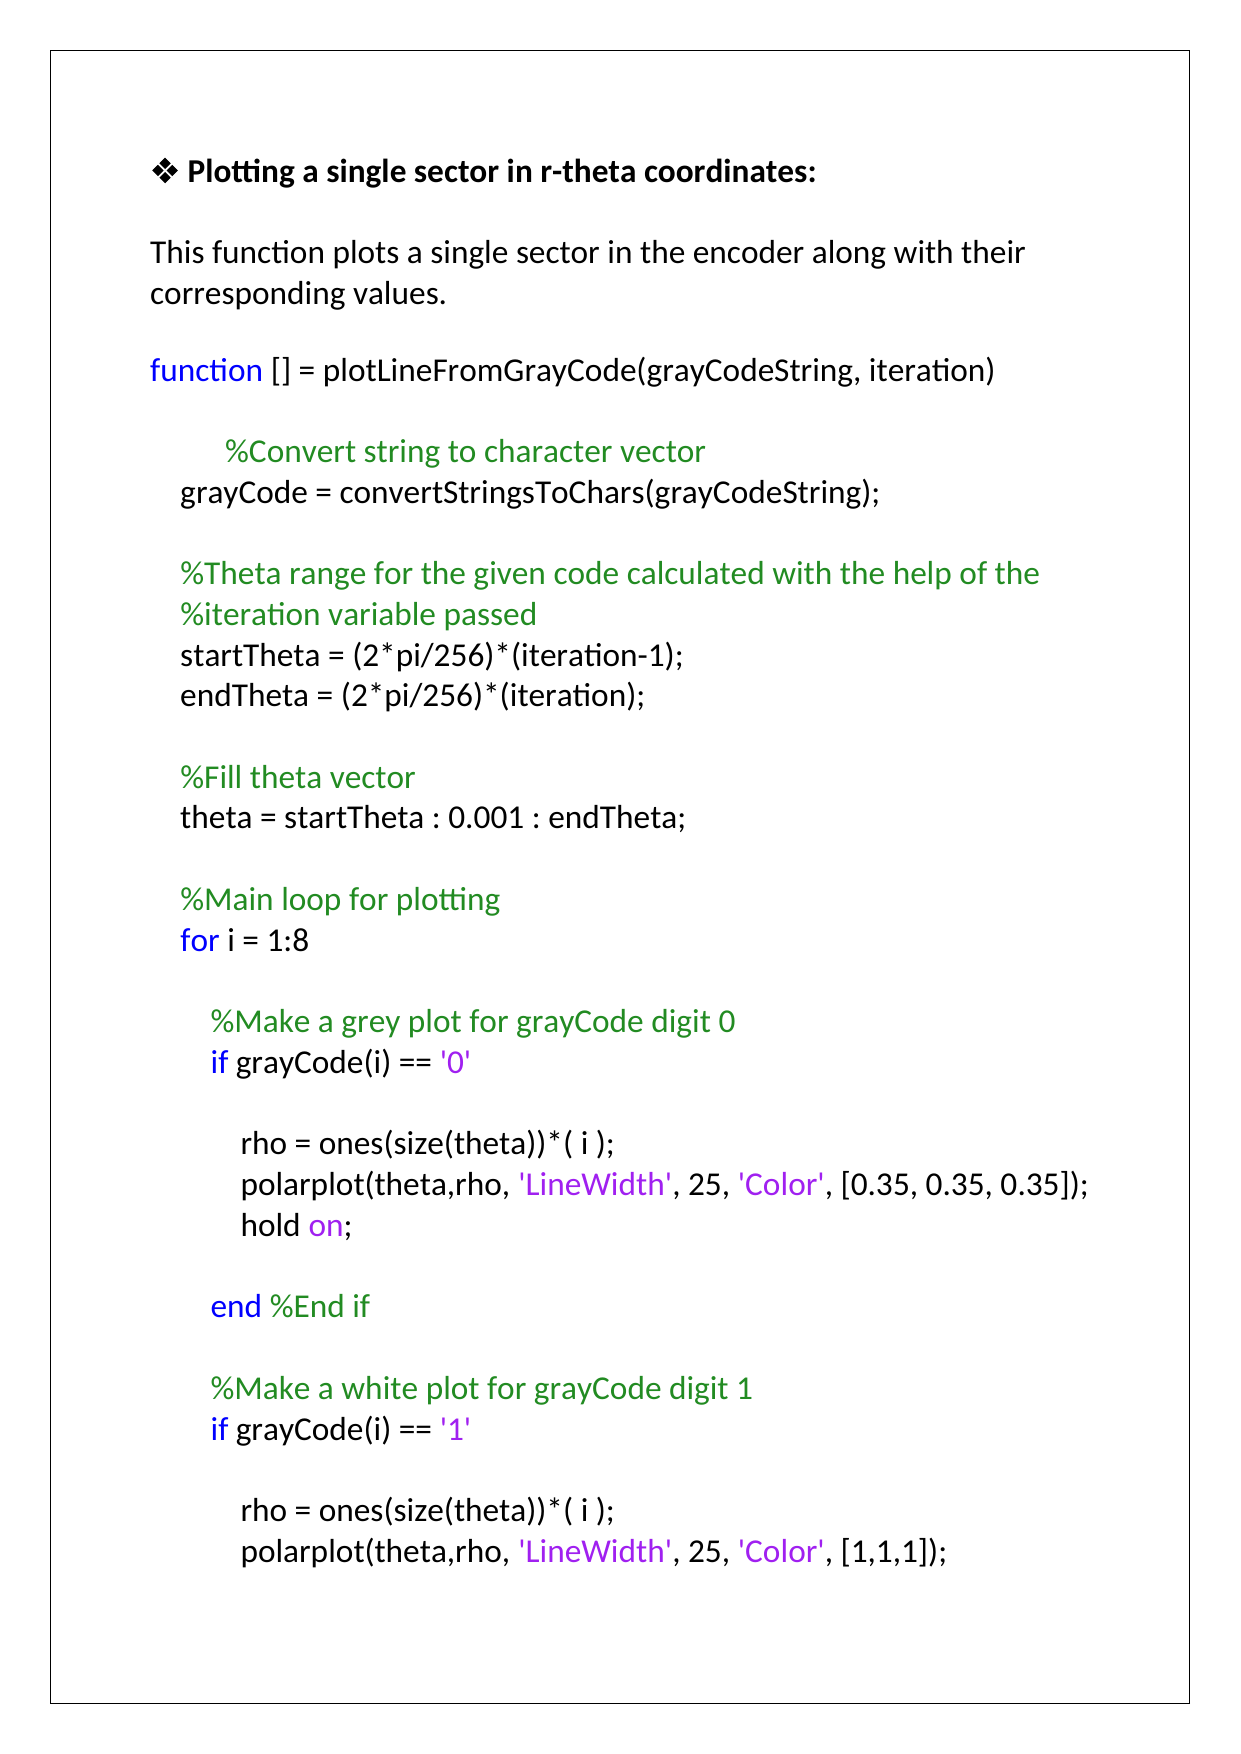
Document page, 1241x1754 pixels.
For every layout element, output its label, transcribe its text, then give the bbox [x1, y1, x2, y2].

text %Theta range for the given code calculated with the help of the [150, 552, 1090, 593]
text polarplot(theta,rho, 'LineWidth', 25, 'Color', [1,1,1]); [150, 1530, 1090, 1570]
text polarplot(theta,rho, 'LineWidth', 25, 'Color', [0.35, 0.35, 0.35]); [150, 1163, 1090, 1204]
text end %End if [150, 1285, 1090, 1326]
text theta = startTheta : 0.001 : endTheta; [150, 797, 1090, 837]
list Plotting a single sector in r-theta coordinates: [150, 150, 1090, 191]
text startTheta = (2*pi/256)*(iteration-1); [150, 634, 1090, 674]
text %Main loop for plotting [150, 878, 1090, 919]
text for i = 1:8 [150, 919, 1090, 959]
text %iteration variable passed [150, 593, 1090, 634]
text if grayCode(i) == '1' [150, 1407, 1090, 1448]
text function [] = plotLineFromGrayCode(grayCodeString, iteration) [150, 348, 1090, 389]
text if grayCode(i) == '0' [150, 1041, 1090, 1082]
text endTheta = (2*pi/256)*(iteration); [150, 674, 1090, 715]
text rho = ones(size(theta))*( i ); [150, 1122, 1090, 1163]
text rho = ones(size(theta))*( i ); [150, 1489, 1090, 1530]
text %Make a white plot for grayCode digit 1 [150, 1367, 1090, 1407]
text %Convert string to character vector [150, 430, 1090, 471]
text %Fill theta vector [150, 756, 1090, 797]
text hold on; [150, 1204, 1090, 1244]
text grayCode = convertStringsToChars(grayCodeString); [150, 471, 1090, 511]
list This function plots a single sector in the encoder along with their corresponding values. [150, 231, 1090, 313]
text %Make a grey plot for grayCode digit 0 [150, 1000, 1090, 1041]
